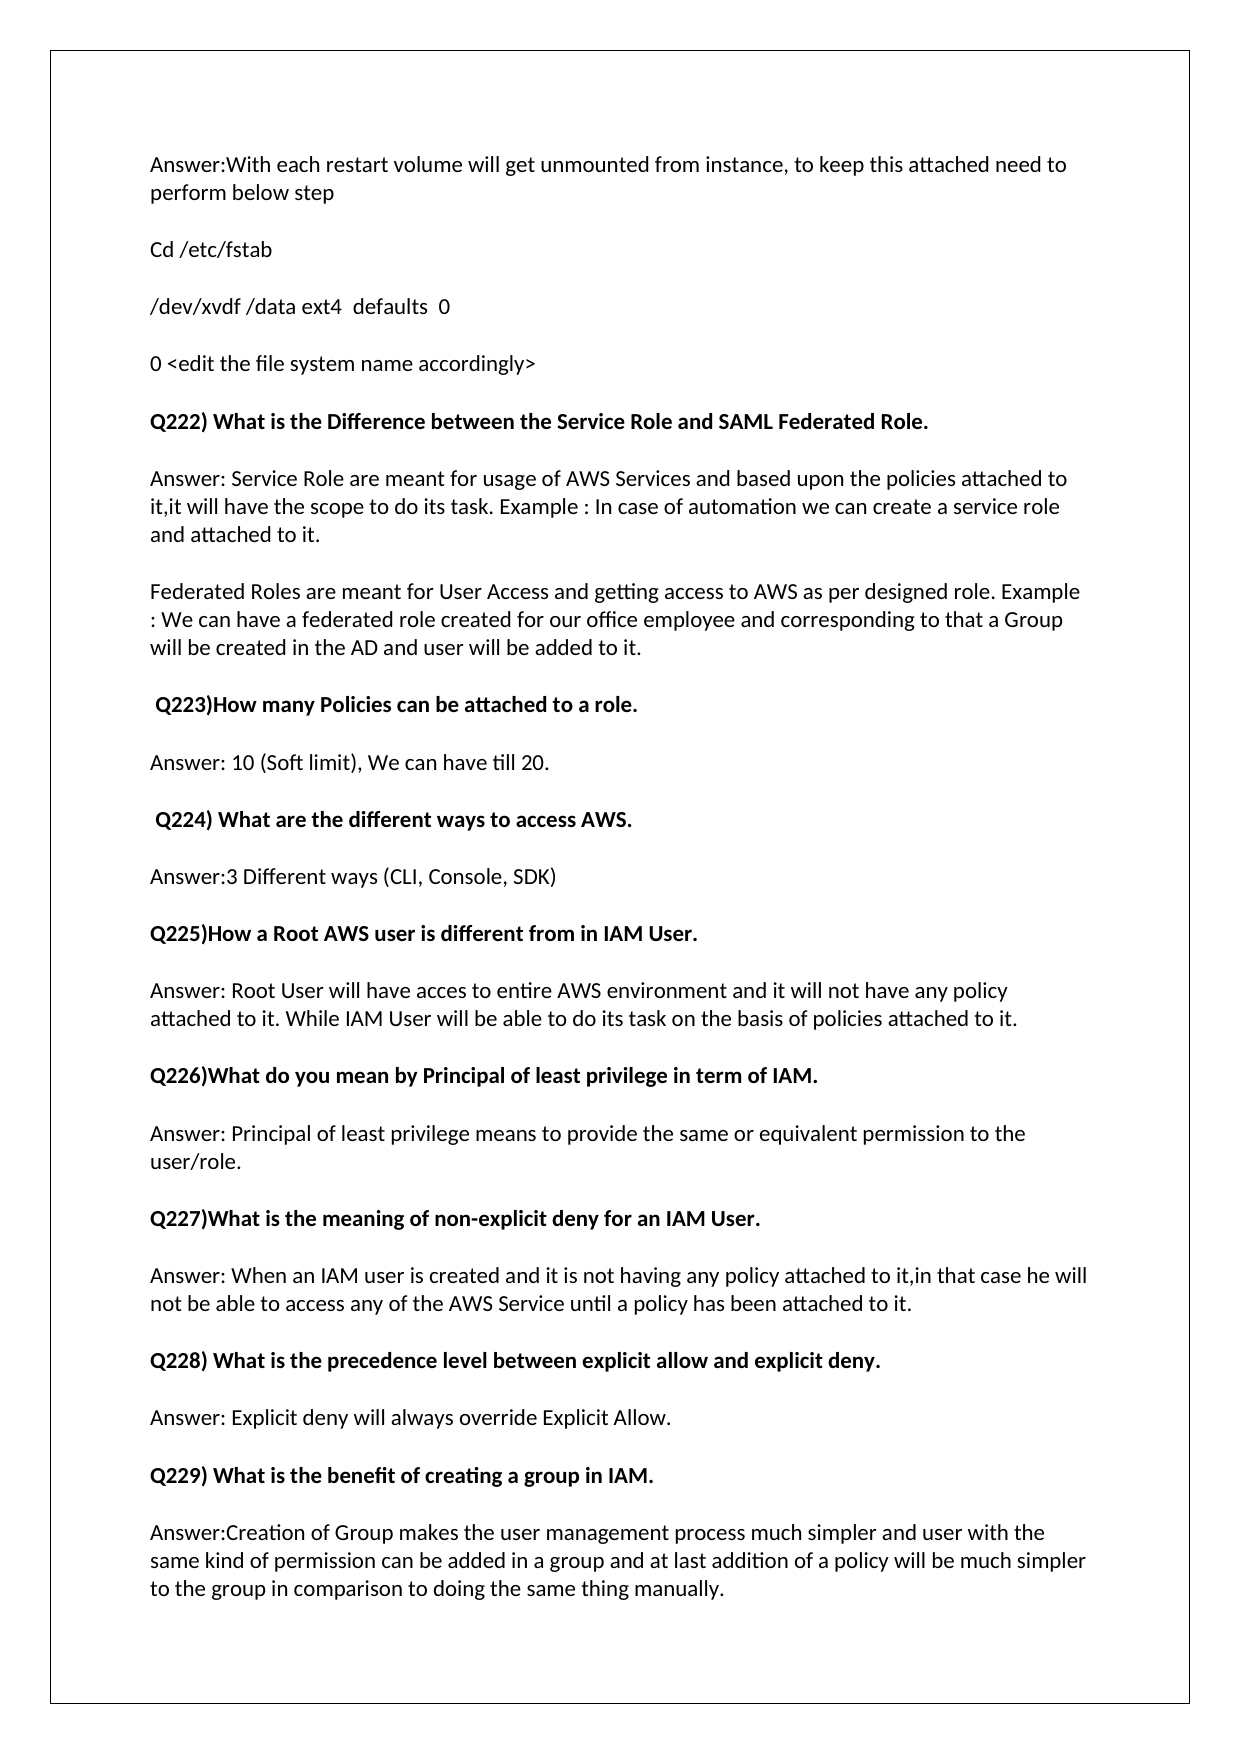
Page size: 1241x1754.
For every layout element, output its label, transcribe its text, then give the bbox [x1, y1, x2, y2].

text Federated Roles are meant for User Access and getting access to AWS as per designed role. Example : We can have a federated role created for our office employee and corresponding to that a Group will be created in the AD and user will be added to it. [150, 577, 1090, 661]
text 0 <edit the file system name accordingly> [150, 349, 1090, 378]
text Q227)What is the meaning of non-explicit deny for an IAM User. [150, 1204, 1090, 1232]
text Q222) What is the Difference between the Service Role and SAML Federated Role. [150, 407, 1090, 435]
text Q229) What is the benefit of creating a group in IAM. [150, 1461, 1090, 1489]
text Answer: Service Role are meant for usage of AWS Services and based upon the policies attached to it,it will have the scope to do its task. Example : In case of automation we can create a service role and attached to it. [150, 464, 1090, 548]
text Answer: When an IAM user is created and it is not having any policy attached to it,in that case he will not be able to access any of the AWS Service until a policy has been attached to it. [150, 1261, 1090, 1317]
text Q226)What do you mean by Principal of least privilege in term of IAM. [150, 1062, 1090, 1089]
text Q224) What are the different ways to access AWS. [150, 805, 1090, 833]
text Answer: Explicit deny will always override Explicit Allow. [150, 1403, 1090, 1432]
text Q228) What is the precedence level between explicit allow and explicit deny. [150, 1346, 1090, 1374]
text Q223)How many Policies can be attached to a role. [150, 690, 1090, 718]
text Answer: 10 (Soft limit), We can have till 20. [150, 748, 1090, 776]
text Cd /etc/fstab [150, 235, 1090, 263]
text Answer:With each restart volume will get unmounted from instance, to keep this attached need to perform below step [150, 150, 1090, 206]
text Answer:Creation of Group makes the user management process much simpler and user with the same kind of permission can be added in a group and at last addition of a policy will be much simpler to the group in comparison to doing the same thing manually. [150, 1518, 1090, 1602]
text Answer: Principal of least privilege means to provide the same or equivalent permission to the user/role. [150, 1119, 1090, 1175]
text /dev/xvdf /data ext4 defaults 0 [150, 292, 1090, 320]
text Answer:3 Different ways (CLI, Console, SDK) [150, 862, 1090, 890]
text Answer: Root User will have acces to entire AWS environment and it will not have any policy attached to it. While IAM User will be able to do its task on the basis of policies attached to it. [150, 976, 1090, 1032]
text Q225)How a Root AWS user is different from in IAM User. [150, 919, 1090, 947]
